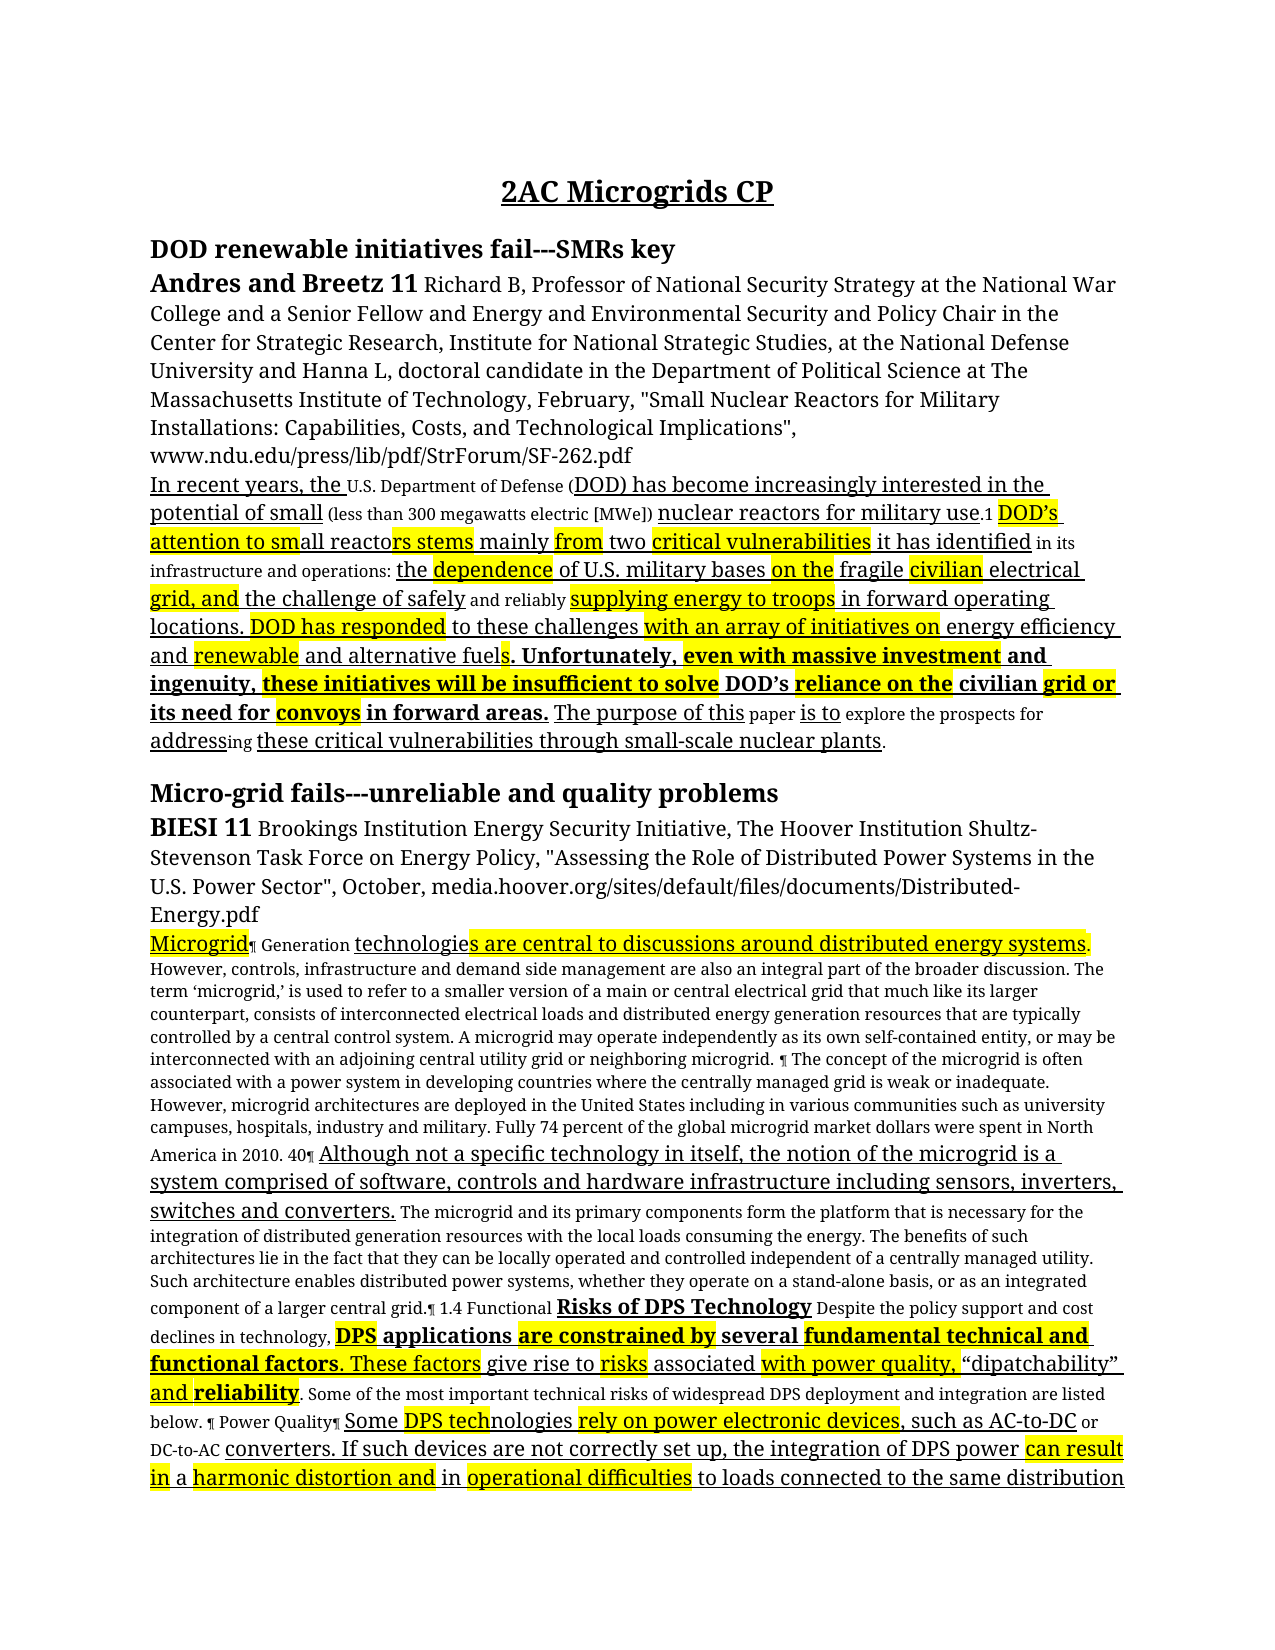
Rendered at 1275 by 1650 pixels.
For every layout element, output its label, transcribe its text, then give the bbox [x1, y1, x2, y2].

text In recent years, the U.S. Department of Defense (DOD) has become increasingly interested in the potential of small (less than 300 megawatts electric [MWe]) nuclear reactors for military use.1 DOD’s attention to small reactors stems mainly from two critical vulnerabilities it has identified in its infrastructure and operations: the dependence of U.S. military bases on the fragile civilian electrical grid, and the challenge of safely and reliably supplying energy to troops in forward operating locations. DOD has responded to these challenges with an array of initiatives on energy efficiency and renewable and alternative fuels. Unfortunately, even with massive investment and ingenuity, these initiatives will be insufficient to solve DOD’s reliance on the civilian grid or its need for convoys in forward areas. The purpose of this paper is to explore the prospects for addressing these critical vulnerabilities through small-scale nuclear plants. [150, 470, 1125, 754]
subtitle 2AC Microgrids CP [150, 171, 1125, 211]
text Andres and Breetz 11 Richard B, Professor of National Security Strategy at the National War College and a Senior Fellow and Energy and Environmental Security and Policy Chair in the Center for Strategic Research, Institute for National Strategic Studies, at the National Defense University and Hanna L, doctoral candidate in the Department of Political Science at The Massachusetts Institute of Technology, February, "Small Nuclear Reactors for Military Installations: Capabilities, Costs, and Technological Implications", www.ndu.edu/press/lib/pdf/StrForum/SF-262.pdf [150, 265, 1125, 470]
subtitle DOD renewable initiatives fail---SMRs key [150, 231, 1125, 265]
text BIESI 11 Brookings Institution Energy Security Initiative, The Hoover Institution Shultz-Stevenson Task Force on Energy Policy, "Assessing the Role of Distributed Power Systems in the U.S. Power Sector", October, media.hoover.org/sites/default/files/documents/Distributed-Energy.pdf [150, 809, 1125, 929]
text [150, 929, 1125, 1487]
subtitle Micro-grid fails---unreliable and quality problems [150, 775, 1125, 809]
